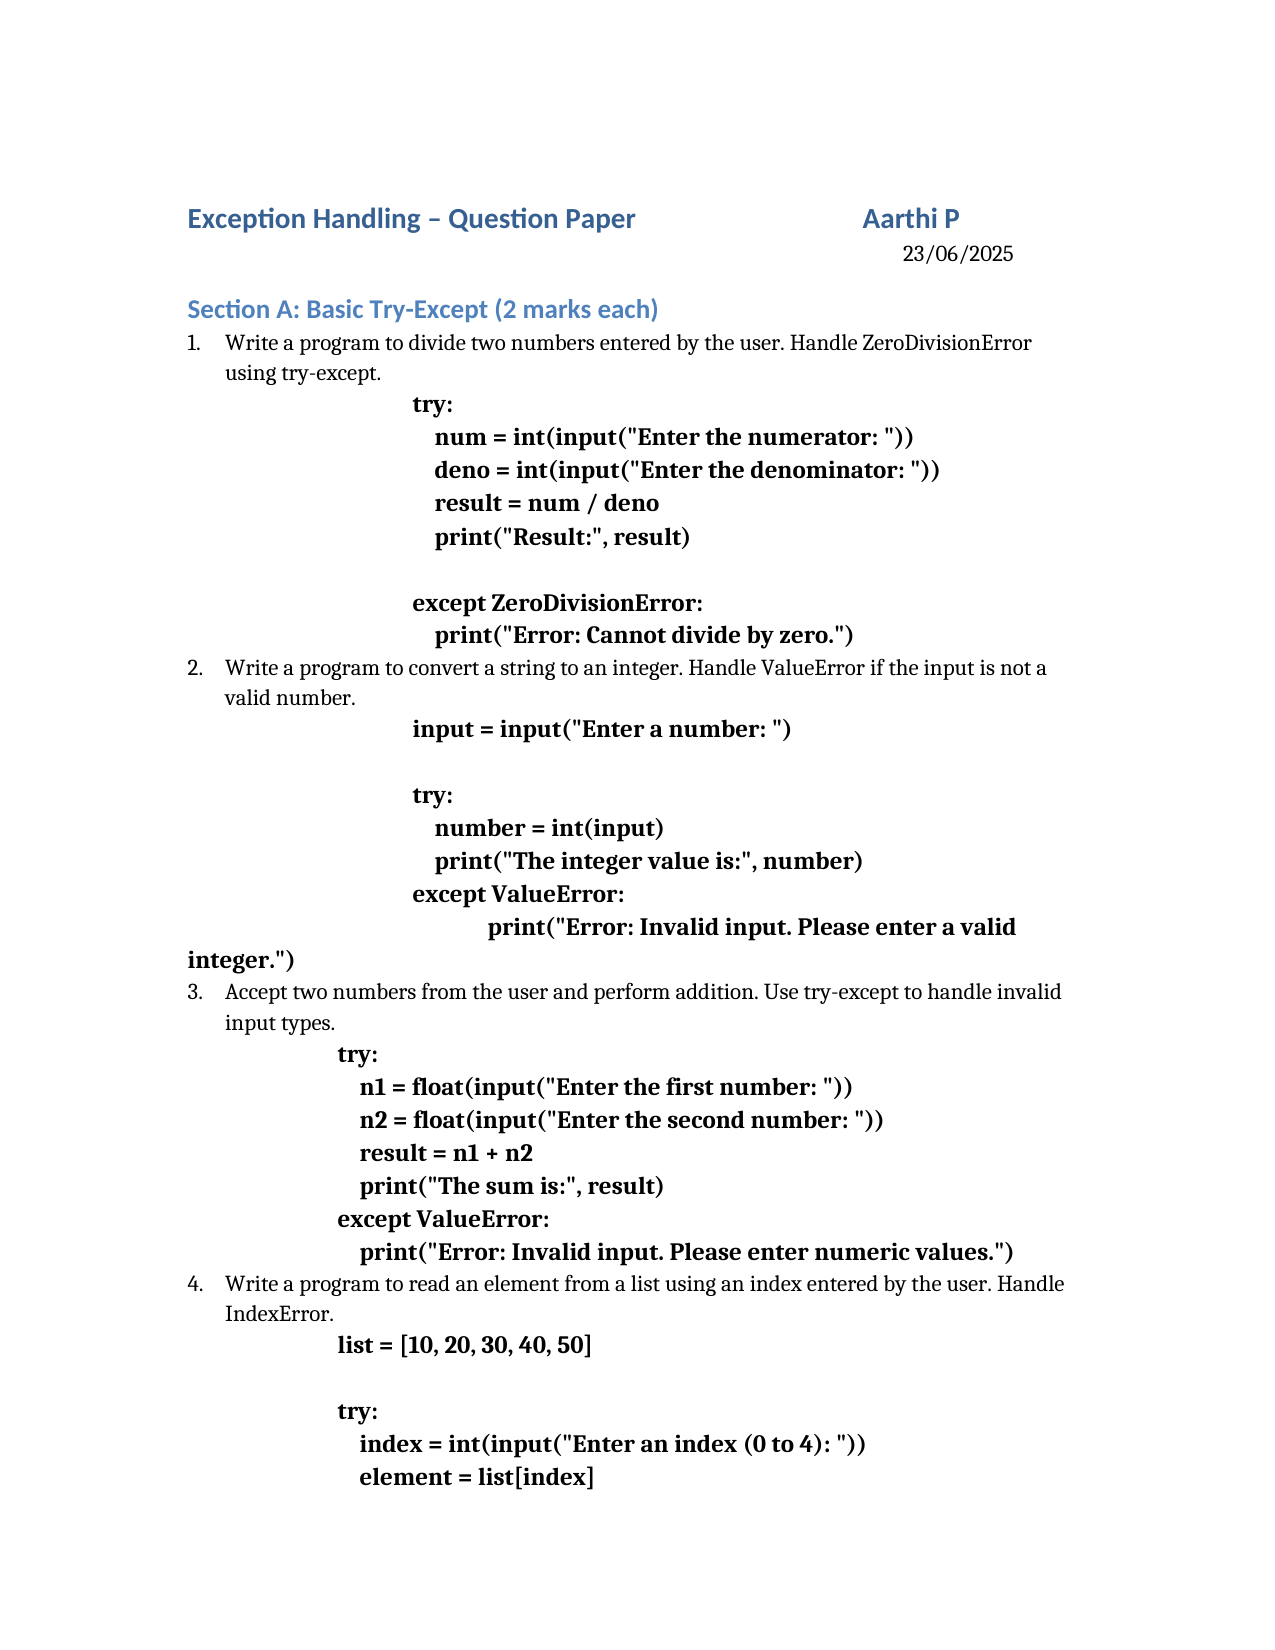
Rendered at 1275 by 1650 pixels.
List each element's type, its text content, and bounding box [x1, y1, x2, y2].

list print("Result:", result) [337, 522, 1087, 551]
list element = list[index] [262, 1463, 1087, 1492]
list index = int(input("Enter an index (0 to 4): ")) [262, 1430, 1087, 1459]
list result = num / deno [337, 489, 1087, 518]
list except ValueError: [337, 880, 1087, 909]
list deno = int(input("Enter the denominator: ")) [337, 456, 1087, 485]
list try: [262, 1039, 1087, 1068]
list Write a program to divide two numbers entered by the user. Handle ZeroDivisionError using try-except. [187, 330, 1087, 386]
list print("Error: Cannot divide by zero.") [337, 621, 1087, 650]
list try: [337, 781, 1087, 810]
list except ValueError: [262, 1204, 1087, 1233]
subtitle Exception Handling – Question Paper Aarthi P [187, 200, 1087, 236]
list result = n1 + n2 [262, 1138, 1087, 1167]
list input = input("Enter a number: ") [337, 715, 1087, 744]
list number = int(input) [337, 814, 1087, 843]
list print("The integer value is:", number) [337, 847, 1087, 876]
list Write a program to read an element from a list using an index entered by the user. Handle IndexError. [187, 1271, 1087, 1327]
list print("The sum is:", result) [262, 1172, 1087, 1200]
list list = [10, 20, 30, 40, 50] [262, 1331, 1087, 1360]
list n2 = float(input("Enter the second number: ")) [262, 1106, 1087, 1134]
list print("Error: Invalid input. Please enter numeric values.") [262, 1238, 1087, 1266]
list num = int(input("Enter the numerator: ")) [337, 423, 1087, 452]
text 23/06/2025 [187, 241, 1087, 267]
list Accept two numbers from the user and perform addition. Use try-except to handle invalid input types. [187, 979, 1087, 1036]
list except ZeroDivisionError: [337, 588, 1087, 617]
list try: [262, 1397, 1087, 1426]
list n1 = float(input("Enter the first number: ")) [262, 1072, 1087, 1101]
list Write a program to convert a string to an integer. Handle ValueError if the input is not a valid number. [187, 654, 1087, 711]
list print("Error: Invalid input. Please enter a valid integer.") [187, 913, 1087, 975]
list try: [337, 390, 1087, 419]
subtitle Section A: Basic Try-Except (2 marks each) [187, 292, 1087, 325]
